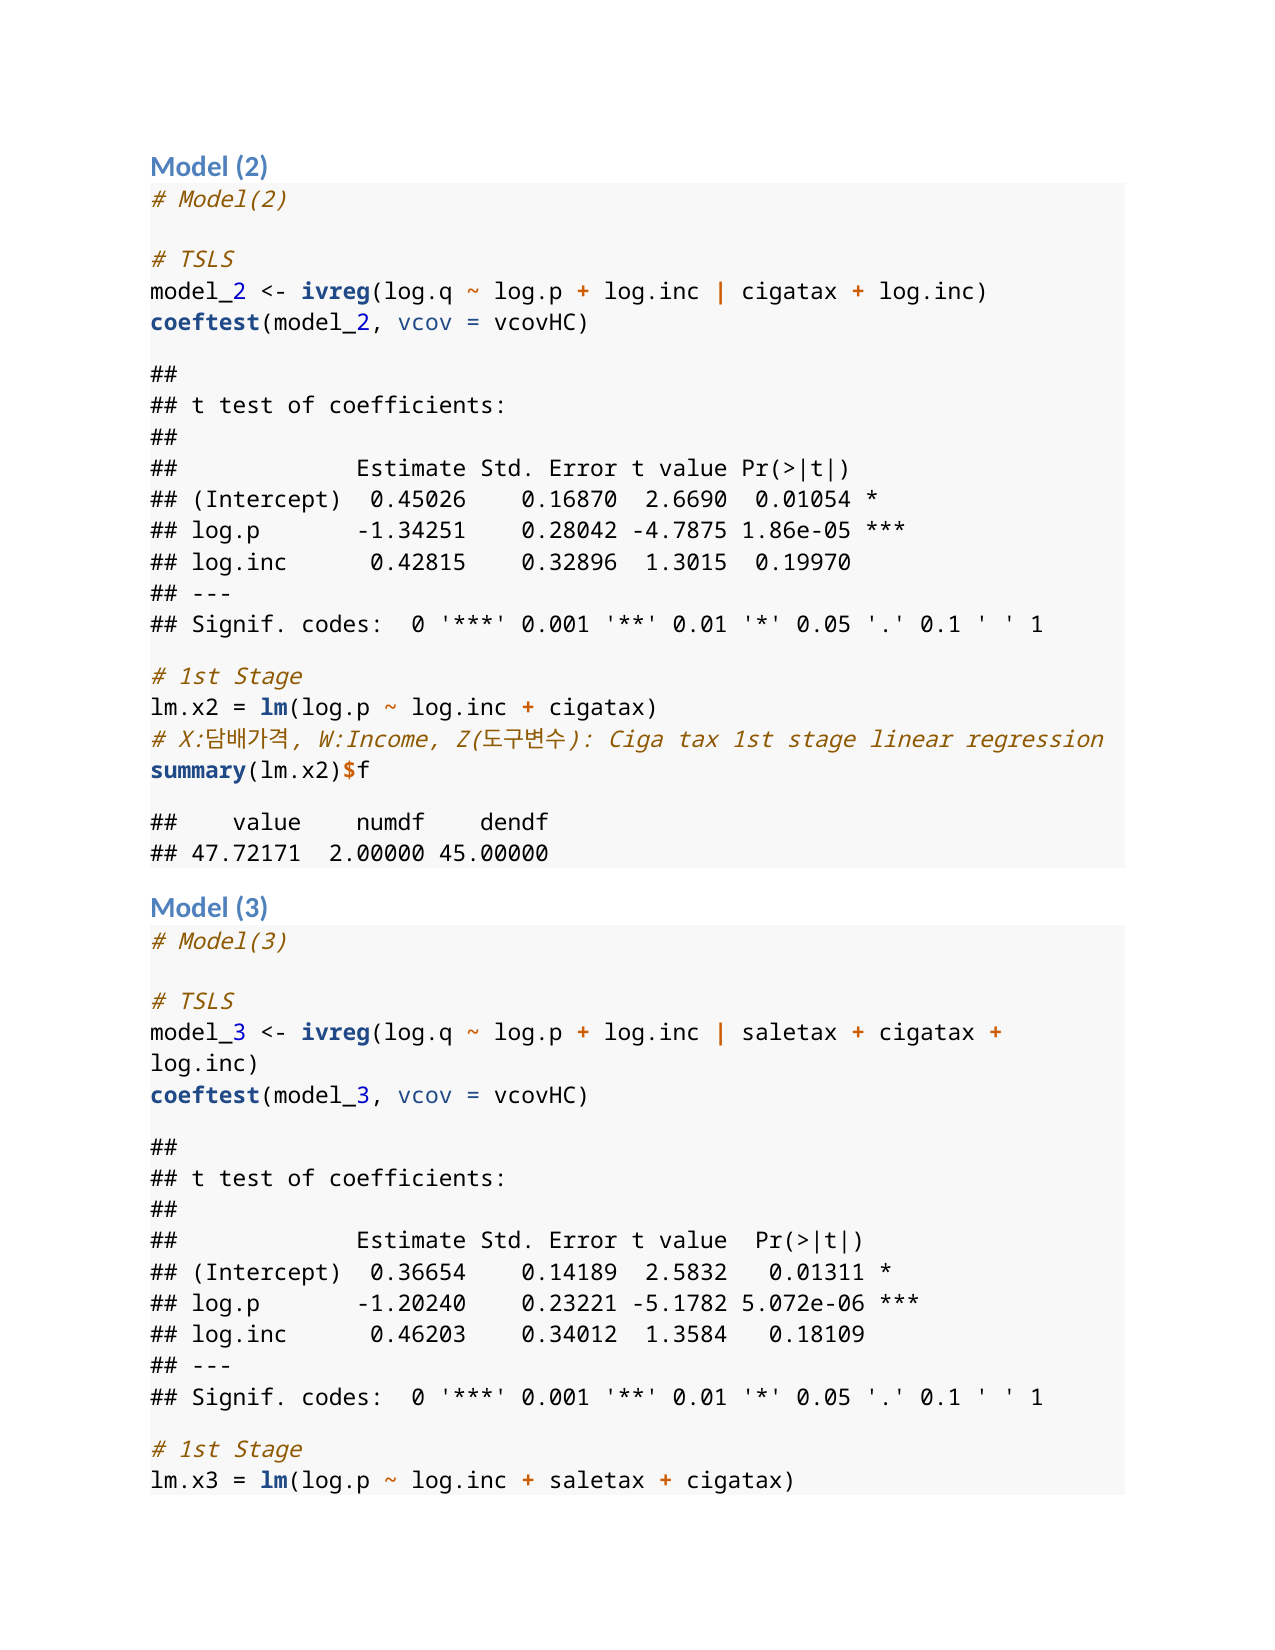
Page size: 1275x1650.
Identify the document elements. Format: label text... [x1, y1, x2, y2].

text ## ## t test of coefficients: ## ## Estimate Std. Error t value Pr(>|t|) ## (Intercept) 0.36654 0.14189 2.5832 0.01311 * ## log.p -1.20240 0.23221 -5.1782 5.072e-06 *** ## log.inc 0.46203 0.34012 1.3584 0.18109 ## --- ## Signif. codes: 0 '***' 0.001 '**' 0.01 '*' 0.05 '.' 0.1 ' ' 1 [150, 1131, 1125, 1412]
text ## value numdf dendf ## 47.72171 2.00000 45.00000 [150, 806, 1125, 868]
text ## ## t test of coefficients: ## ## Estimate Std. Error t value Pr(>|t|) ## (Intercept) 0.45026 0.16870 2.6690 0.01054 * ## log.p -1.34251 0.28042 -4.7875 1.86e-05 *** ## log.inc 0.42815 0.32896 1.3015 0.19970 ## --- ## Signif. codes: 0 '***' 0.001 '**' 0.01 '*' 0.05 '.' 0.1 ' ' 1 [150, 358, 1125, 639]
text # Model(3) # TSLS model_3 <- ivreg(log.q ~ log.p + log.inc | saletax + cigatax + log.inc) coeftest(model_3, vcov = vcovHC) [150, 925, 1125, 1110]
subtitle Model (3) [150, 889, 1125, 925]
subtitle Model (2) [150, 148, 1125, 183]
text # Model(2) # TSLS model_2 <- ivreg(log.q ~ log.p + log.inc | cigatax + log.inc) coeftest(model_2, vcov = vcovHC) [150, 183, 1125, 337]
text # 1st Stage lm.x2 = lm(log.p ~ log.inc + cigatax) # X:담배가격, W:Income, Z(도구변수): Ciga tax 1st stage linear regression summary(lm.x2)$f [150, 660, 1125, 785]
